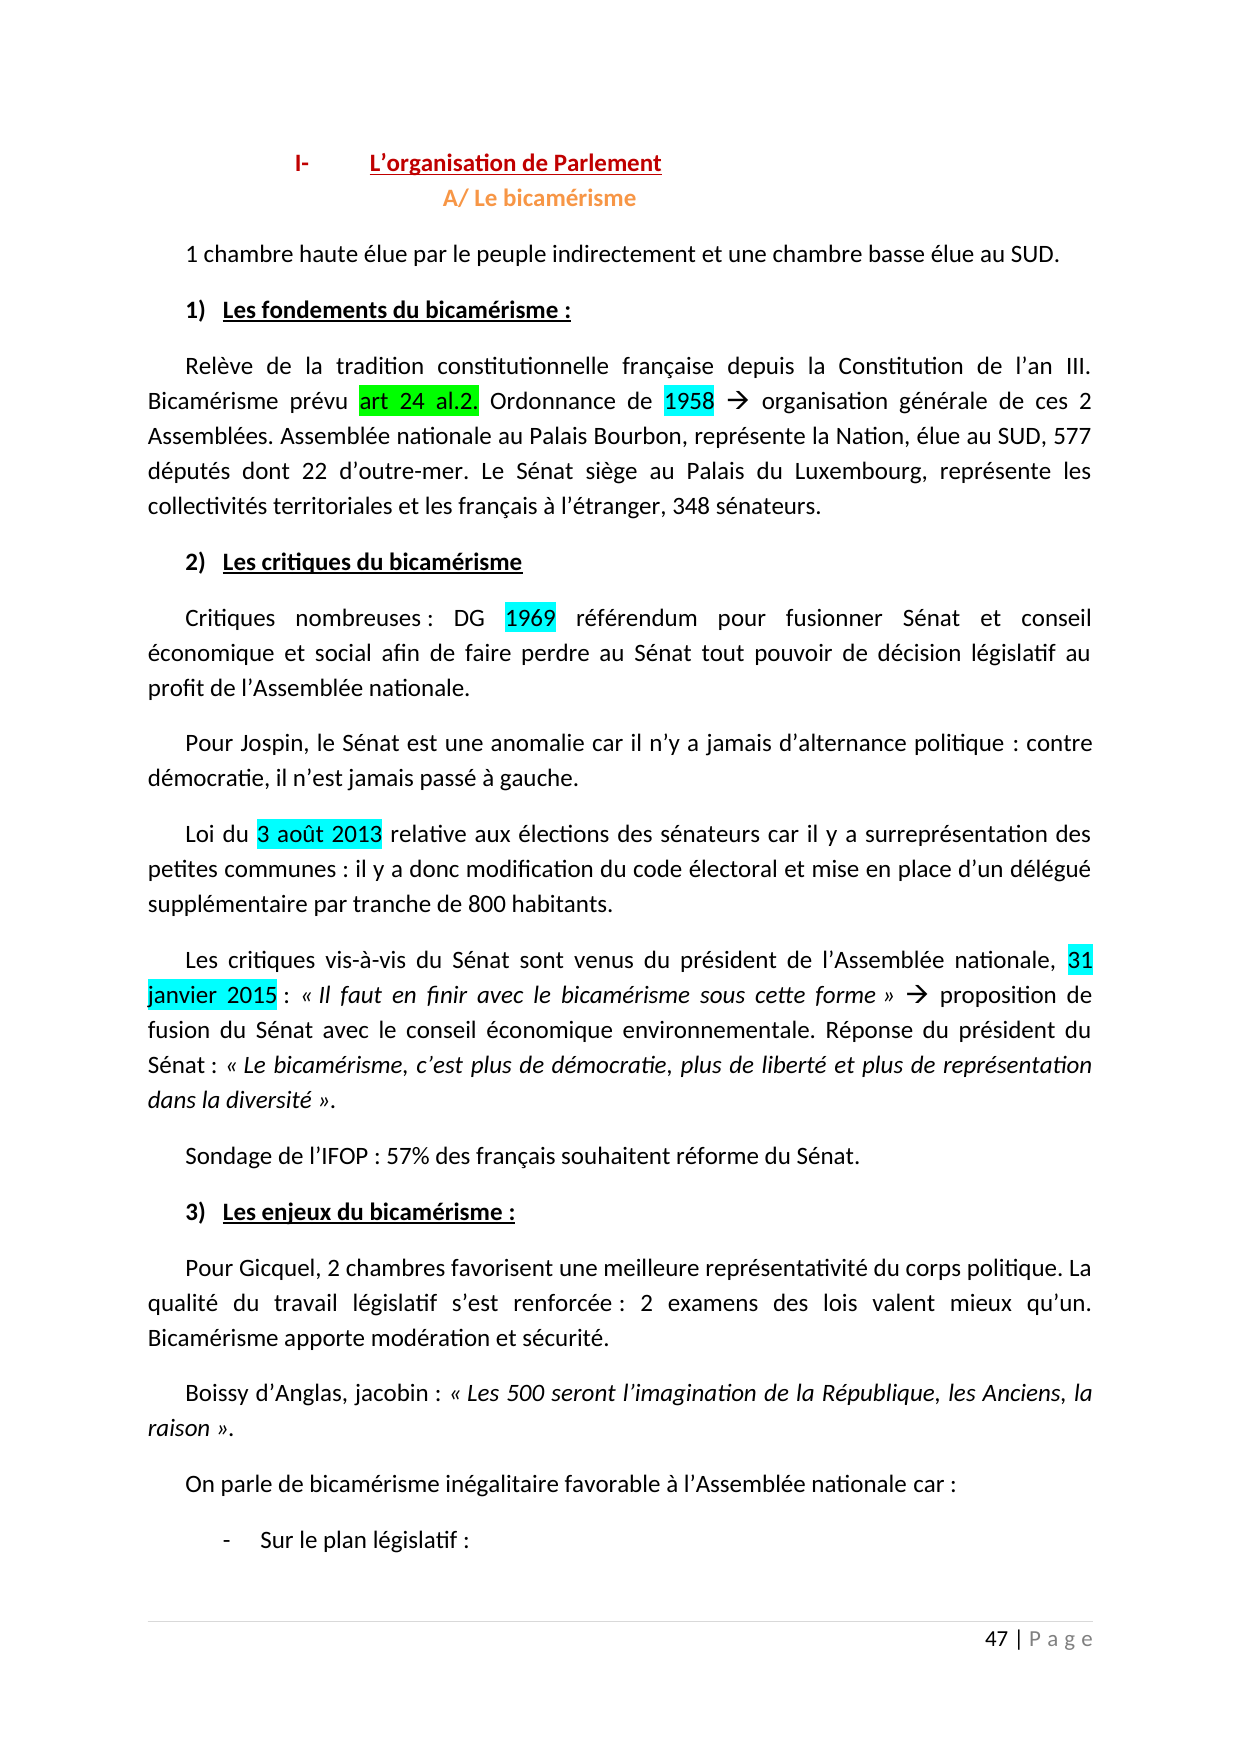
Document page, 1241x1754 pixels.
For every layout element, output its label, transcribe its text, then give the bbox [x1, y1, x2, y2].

text 1 chambre haute élue par le peuple indirectement et une chambre basse élue au SUD. [148, 238, 1093, 269]
text Relève de la tradition constitutionnelle française depuis la Constitution de l’an III. Bicamérisme prévu art 24 al.2. Ordonnance de 1958 organisation générale de ces 2 Assemblées. Assemblée nationale au Palais Bourbon, représente la Nation, élue au SUD, 577 députés dont 22 d’outre-mer. Le Sénat siège au Palais du Luxembourg, représente les collectivités territoriales et les français à l’étranger, 348 sénateurs. [148, 350, 1093, 521]
text Les critiques vis-à-vis du Sénat sont venus du président de l’Assemblée nationale, 31 janvier 2015 : « Il faut en finir avec le bicamérisme sous cette forme » proposition de fusion du Sénat avec le conseil économique environnementale. Réponse du président du Sénat : « Le bicamérisme, c’est plus de démocratie, plus de liberté et plus de représentation dans la diversité ». [148, 944, 1093, 1115]
list A/ Le bicamérisme [443, 183, 1093, 213]
text Pour Jospin, le Sénat est une anomalie car il n’y a jamais d’alternance politique : contre démocratie, il n’est jamais passé à gauche. [148, 728, 1093, 793]
list Les critiques du bicamérisme [185, 546, 1093, 576]
list Les enjeux du bicamérisme : [185, 1196, 1093, 1226]
list Les fondements du bicamérisme : [185, 294, 1093, 325]
text Loi du 3 août 2013 relative aux élections des sénateurs car il y a surreprésentation des petites communes : il y a donc modification du code électoral et mise en place d’un délégué supplémentaire par tranche de 800 habitants. [148, 818, 1093, 919]
text Pour Gicquel, 2 chambres favorisent une meilleure représentativité du corps politique. La qualité du travail législatif s’est renforcée : 2 examens des lois valent mieux qu’un. Bicamérisme apporte modération et sécurité. [148, 1252, 1093, 1352]
text Boissy d’Anglas, jacobin : « Les 500 seront l’imagination de la République, les Anciens, la raison ». [148, 1378, 1093, 1443]
list Sur le plan législatif : [223, 1524, 1093, 1555]
text Critiques nombreuses : DG 1969 référendum pour fusionner Sénat et conseil économique et social afin de faire perdre au Sénat tout pouvoir de décision législatif au profit de l’Assemblée nationale. [148, 602, 1093, 702]
text Sondage de l’IFOP : 57% des français souhaitent réforme du Sénat. [148, 1140, 1093, 1171]
text On parle de bicamérisme inégalitaire favorable à l’Assemblée nationale car : [148, 1468, 1093, 1499]
list L’organisation de Parlement [294, 148, 1093, 178]
